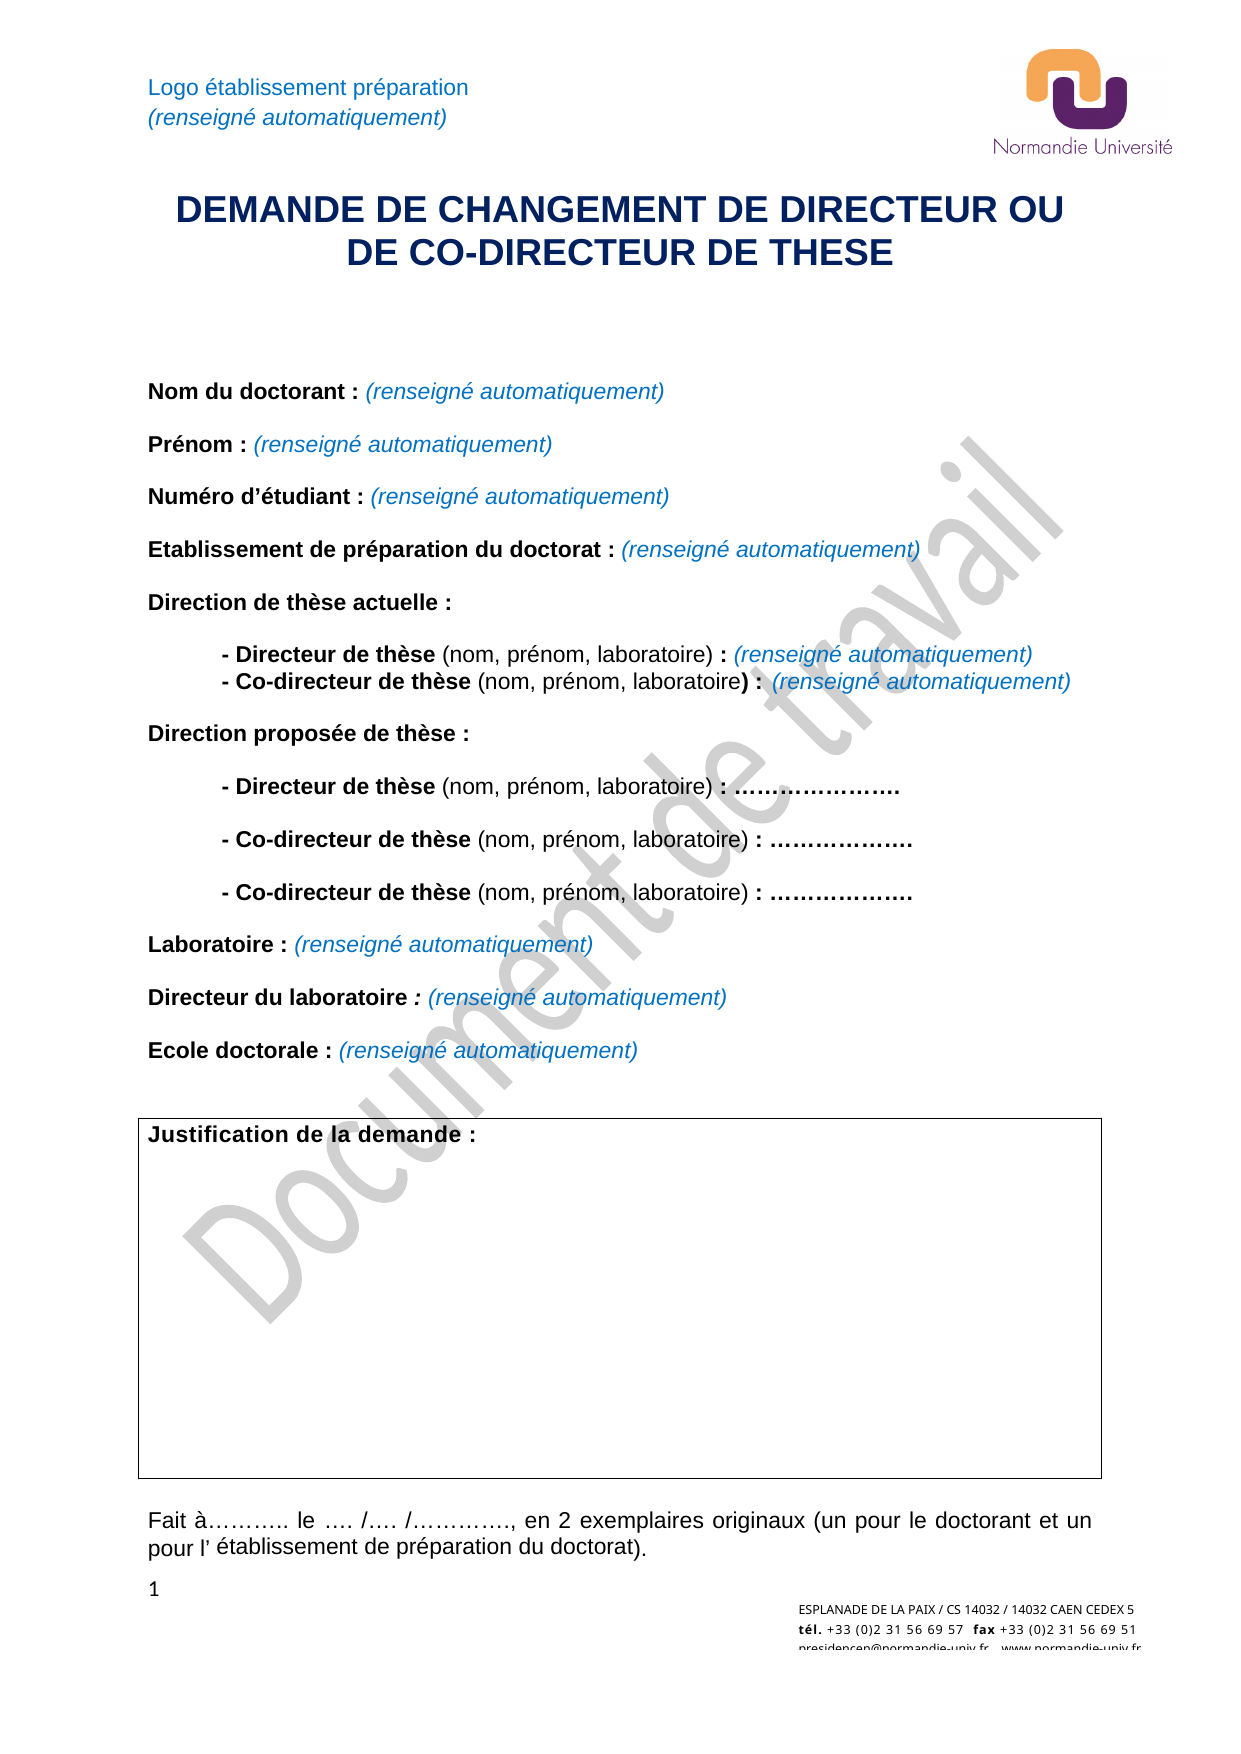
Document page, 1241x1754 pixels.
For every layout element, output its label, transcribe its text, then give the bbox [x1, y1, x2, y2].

text Direction proposée de thèse : [148, 720, 1093, 747]
text Ecole doctorale : (renseigné automatiquement) [148, 1037, 1093, 1063]
text - Directeur de thèse (nom, prénom, laboratoire) : (renseigné automatiquement) [148, 641, 1093, 668]
text Fait à……….. le …. /…. /…………., en 2 exemplaires originaux (un pour le doctorant et un pour l’ établissement de préparation du doctorat). [148, 1506, 1093, 1561]
title demande de changement de directeur ou de co-directeur de these [148, 187, 1093, 273]
text - Directeur de thèse (nom, prénom, laboratoire) : …………………. [148, 773, 1093, 799]
picture [994, 49, 1172, 154]
text Direction de thèse actuelle : [148, 589, 1093, 615]
text - Co-directeur de thèse (nom, prénom, laboratoire) : (renseigné automatiquement) [148, 668, 1093, 694]
text Laboratoire : (renseigné automatiquement) [148, 931, 1093, 958]
text Etablissement de préparation du doctorat : (renseigné automatiquement) [148, 536, 1093, 562]
subtitle Justification de la demande : [139, 1119, 1101, 1147]
text Nom du doctorant : (renseigné automatiquement) [148, 378, 1093, 404]
text Numéro d’étudiant : (renseigné automatiquement) [148, 483, 1093, 509]
text - Co-directeur de thèse (nom, prénom, laboratoire) : ………………. [148, 878, 1093, 905]
text - Co-directeur de thèse (nom, prénom, laboratoire) : ………………. [148, 826, 1093, 852]
text Directeur du laboratoire : (renseigné automatiquement) [148, 984, 1093, 1010]
text Prénom : (renseigné automatiquement) [148, 431, 1093, 457]
